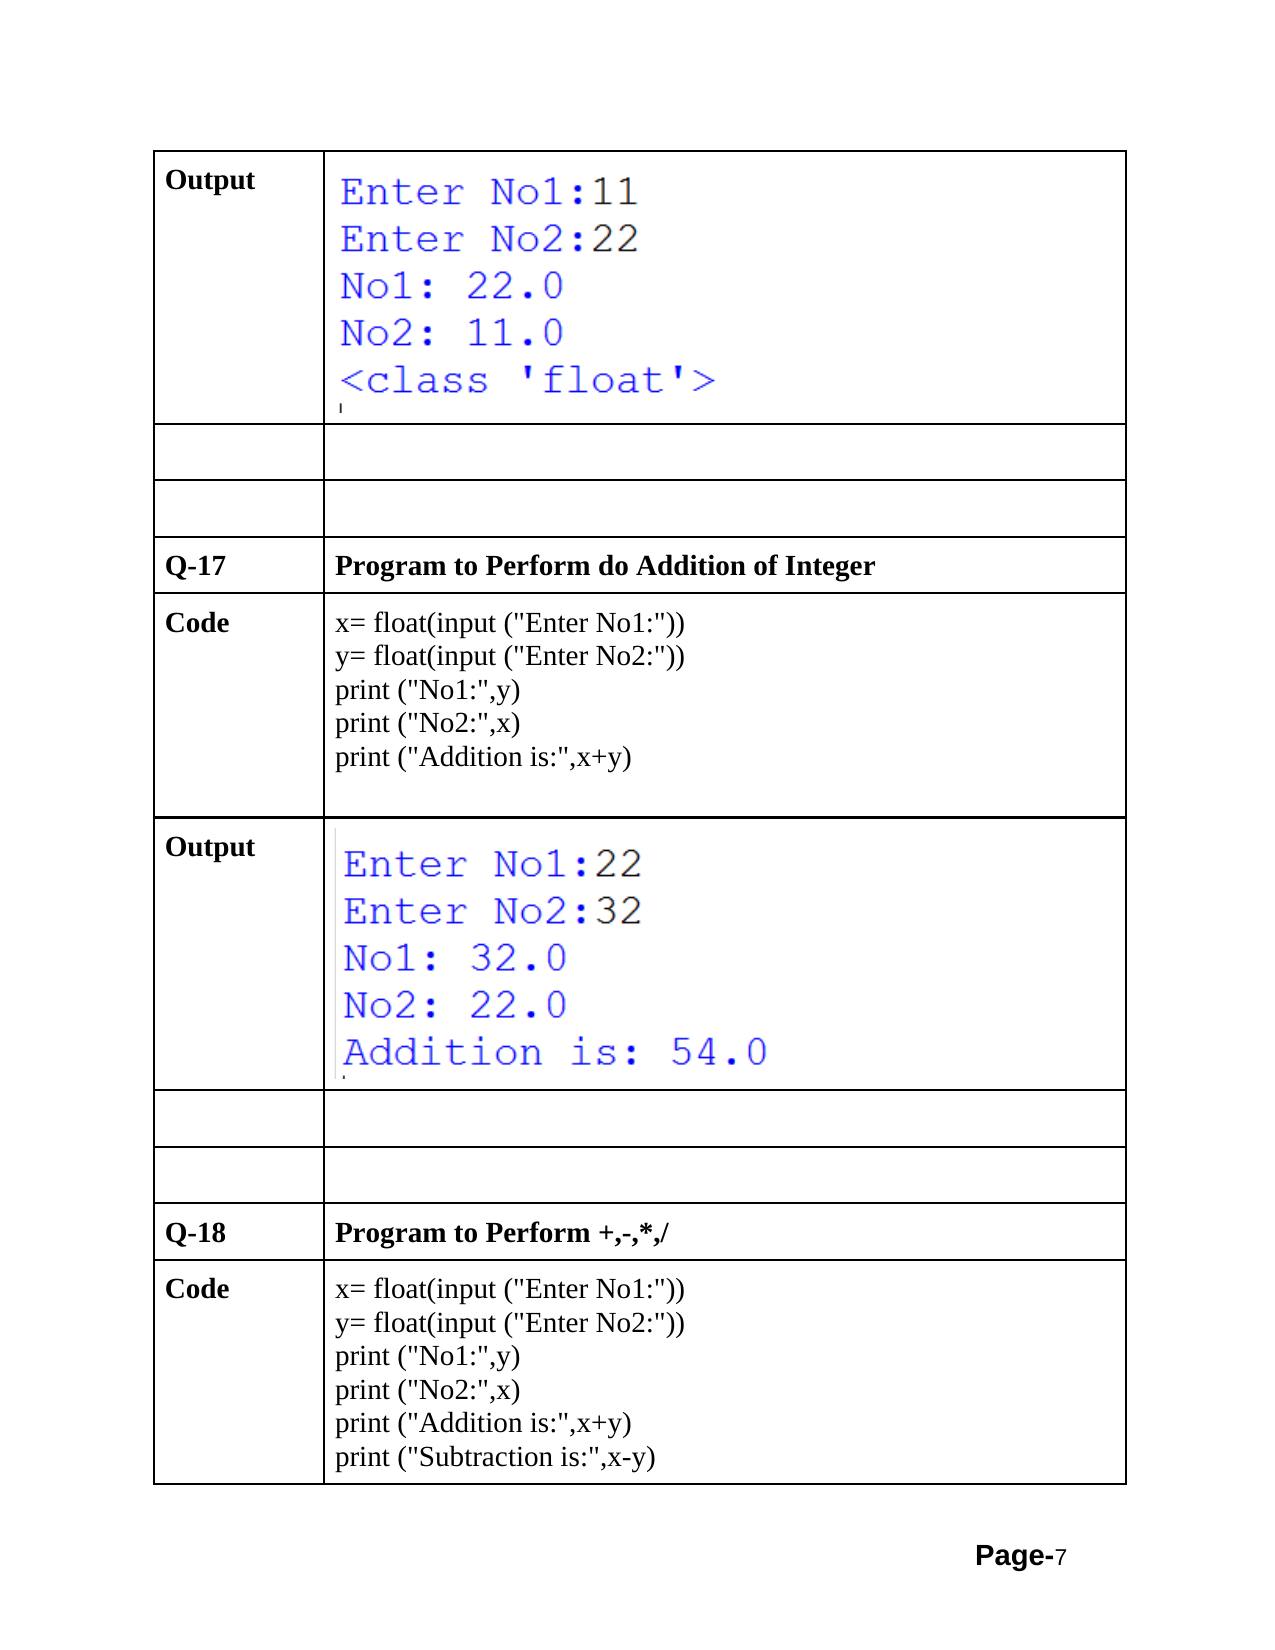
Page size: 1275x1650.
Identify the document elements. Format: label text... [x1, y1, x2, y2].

table_cell Q-17 [155, 538, 323, 592]
table_cell Output [155, 152, 323, 423]
table_cell [155, 1148, 323, 1202]
table_cell Q-18 [155, 1204, 323, 1259]
picture [334, 828, 782, 1079]
table_cell [325, 425, 1125, 479]
picture [334, 162, 763, 413]
table_cell [325, 819, 1125, 1089]
table_cell [155, 425, 323, 479]
table_cell x= float(input ("Enter No1:")) y= float(input ("Enter No2:")) print ("No1:",y) print ("No2:",x) print ("Addition is:",x+y) [325, 594, 1125, 816]
table_cell Code [155, 1261, 323, 1483]
table_cell [325, 1148, 1125, 1202]
table_cell [325, 1091, 1125, 1146]
table_cell Output [155, 819, 323, 1089]
table_cell [155, 481, 323, 536]
table_cell Code [155, 594, 323, 816]
table_cell [325, 481, 1125, 536]
table_cell Program to Perform do Addition of Integer [325, 538, 1125, 592]
table_cell Program to Perform +,-,*,/ [325, 1204, 1125, 1259]
table_cell [155, 1091, 323, 1146]
table_cell [325, 152, 1125, 423]
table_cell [325, 1261, 1125, 1483]
